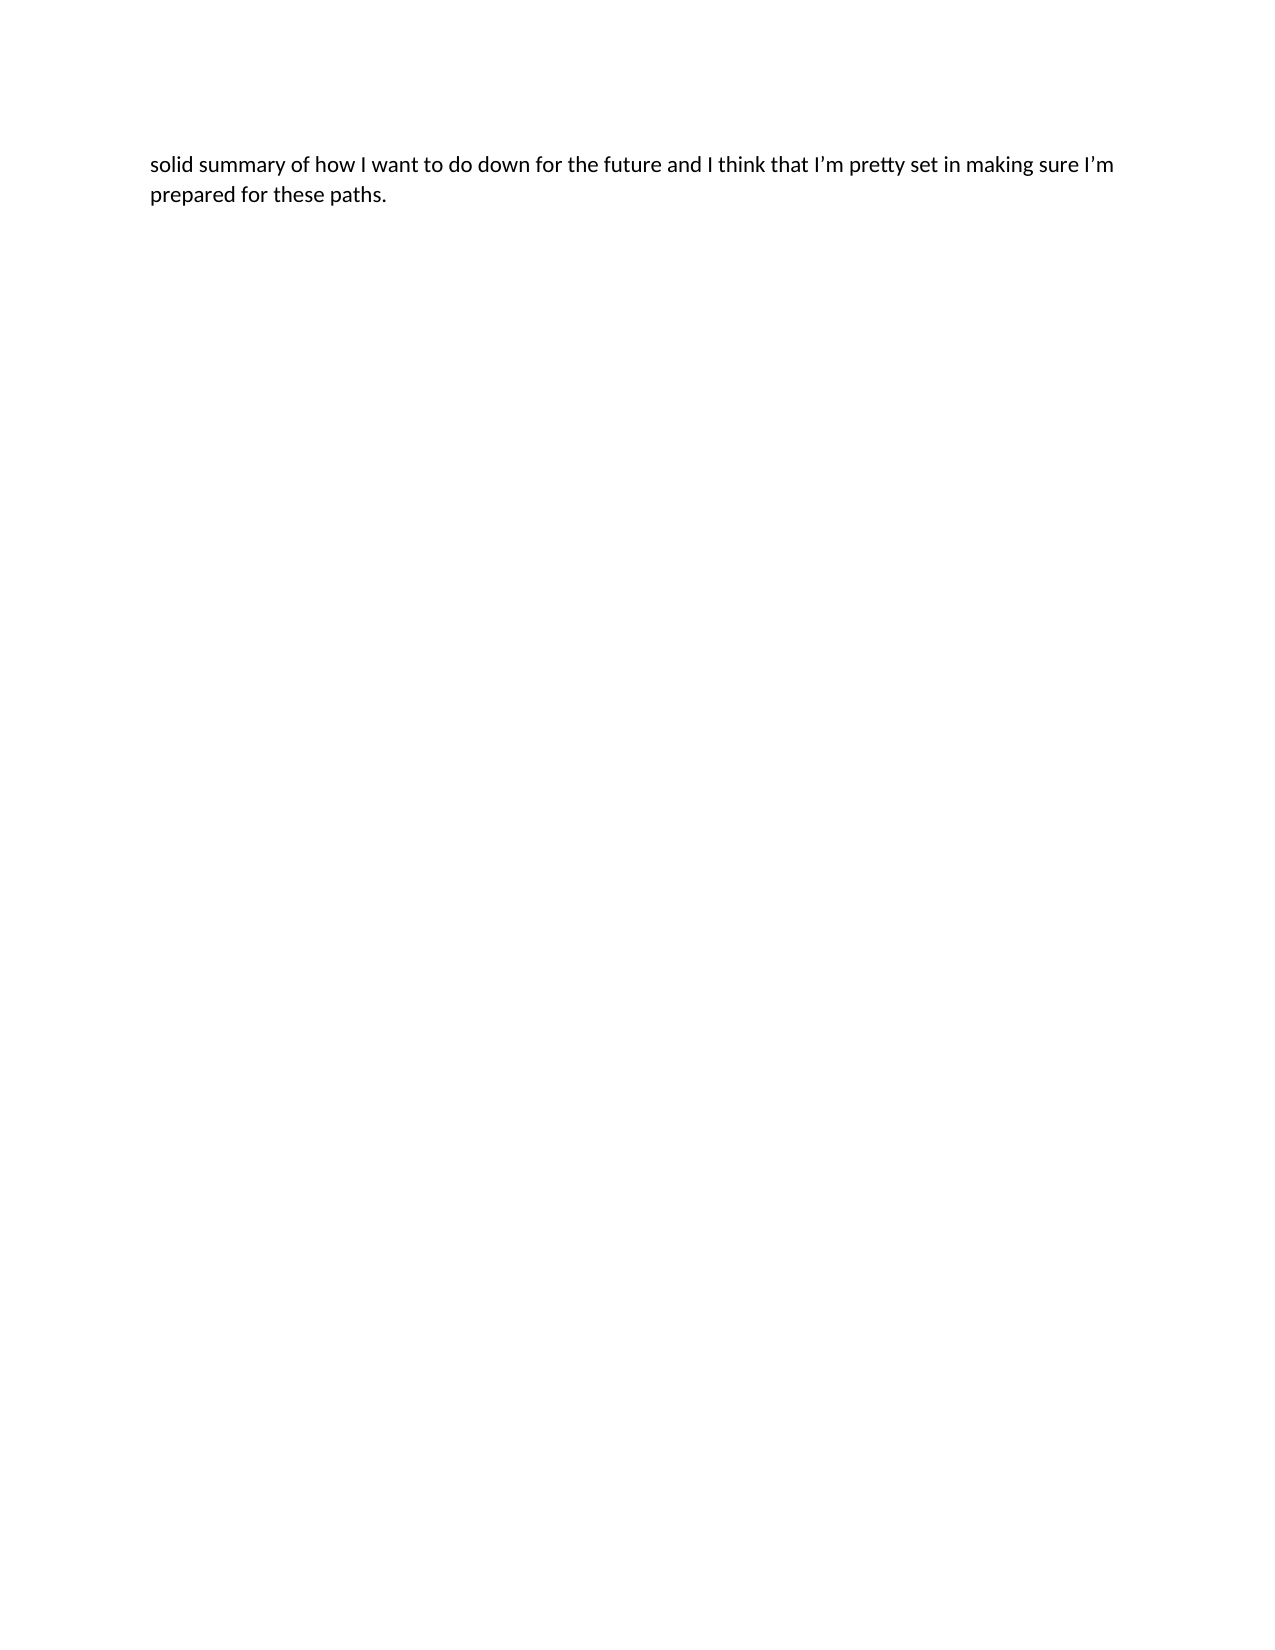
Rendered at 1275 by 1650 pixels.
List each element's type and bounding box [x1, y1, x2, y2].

text [150, 150, 1125, 208]
